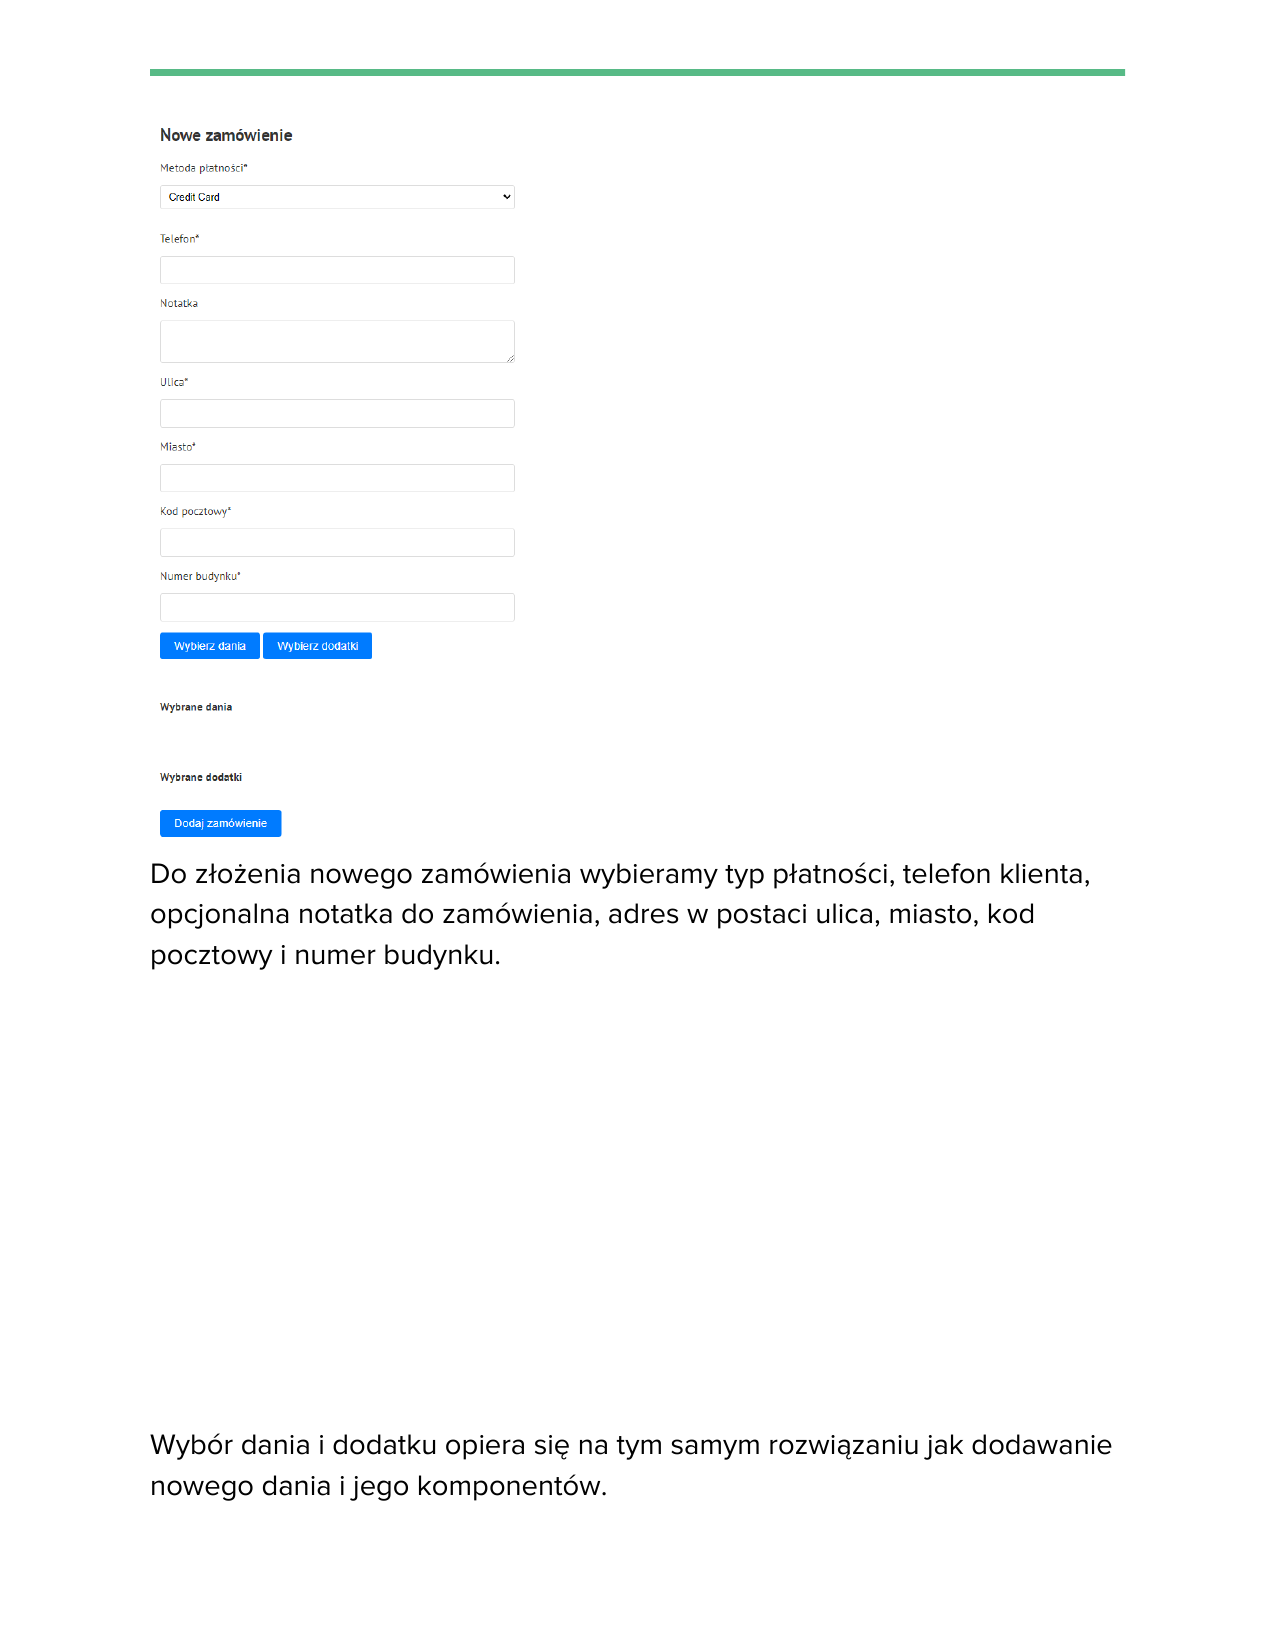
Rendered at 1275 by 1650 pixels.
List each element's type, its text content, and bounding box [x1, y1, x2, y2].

text Wybór dania i dodatku opiera się na tym samym rozwiązaniu jak dodawanie nowego dania i jego komponentów. [150, 1428, 1125, 1504]
picture [150, 112, 1091, 852]
text Do złożenia nowego zamówienia wybieramy typ płatności, telefon klienta, opcjonalna notatka do zamówienia, adres w postaci ulica, miasto, kod pocztowy i numer budynku. [150, 856, 1125, 973]
picture [150, 69, 1125, 76]
